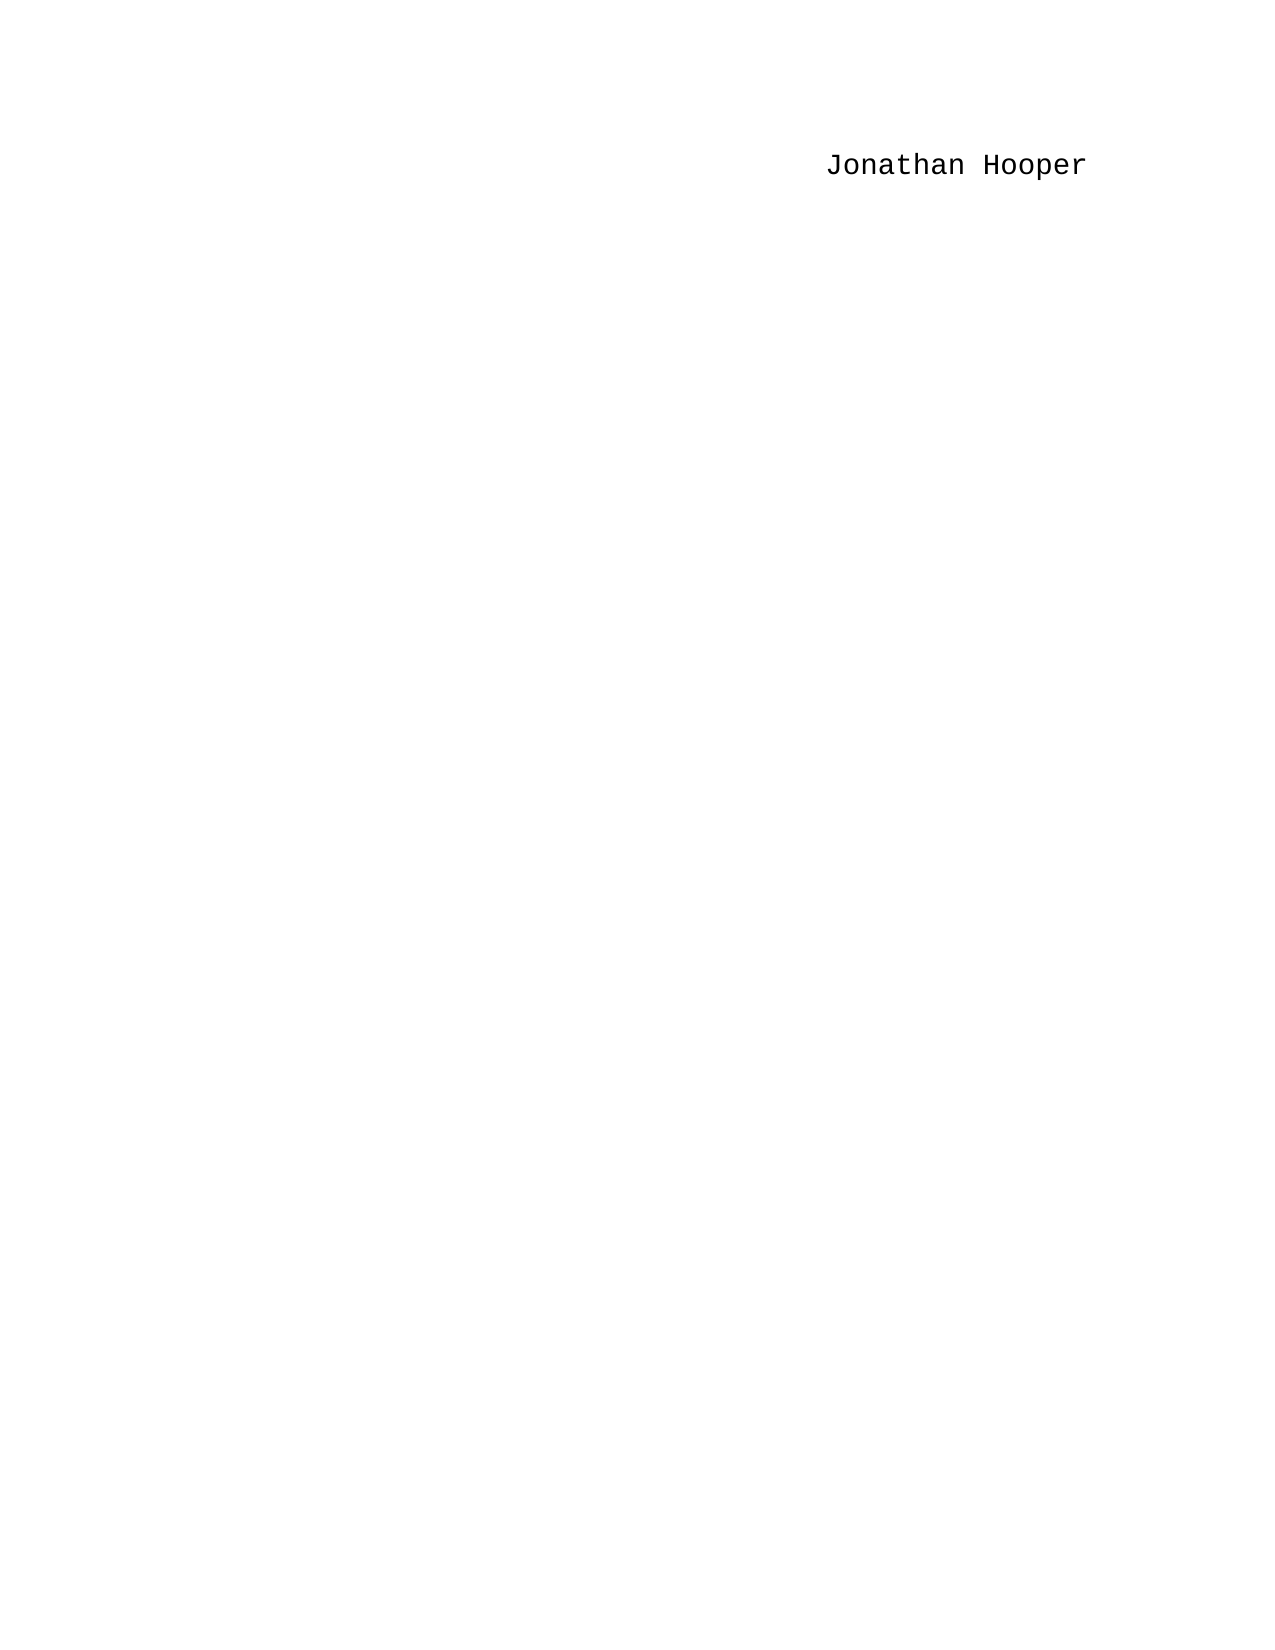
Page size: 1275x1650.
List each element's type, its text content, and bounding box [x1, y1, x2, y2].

text Jonathan Hooper [187, 150, 1087, 183]
